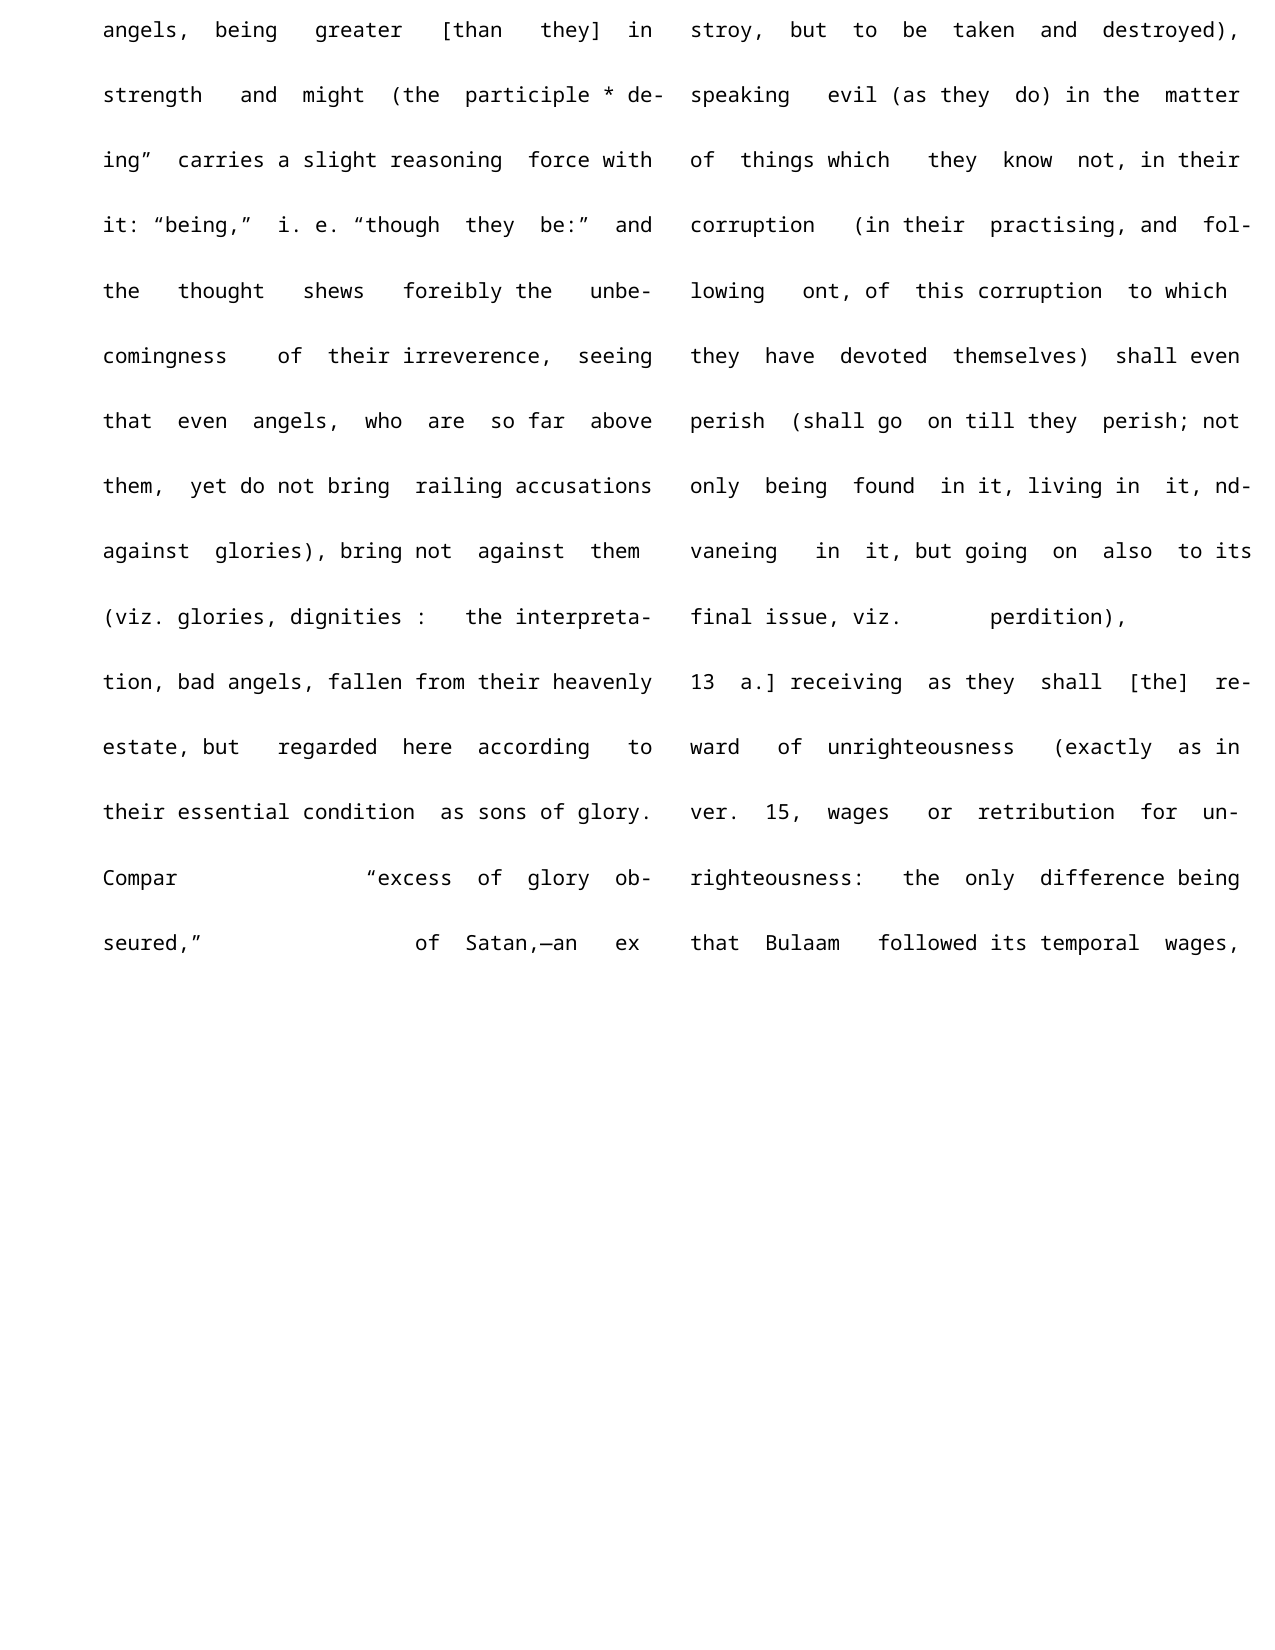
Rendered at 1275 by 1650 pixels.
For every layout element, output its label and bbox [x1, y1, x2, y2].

text [15, 15, 1260, 1149]
